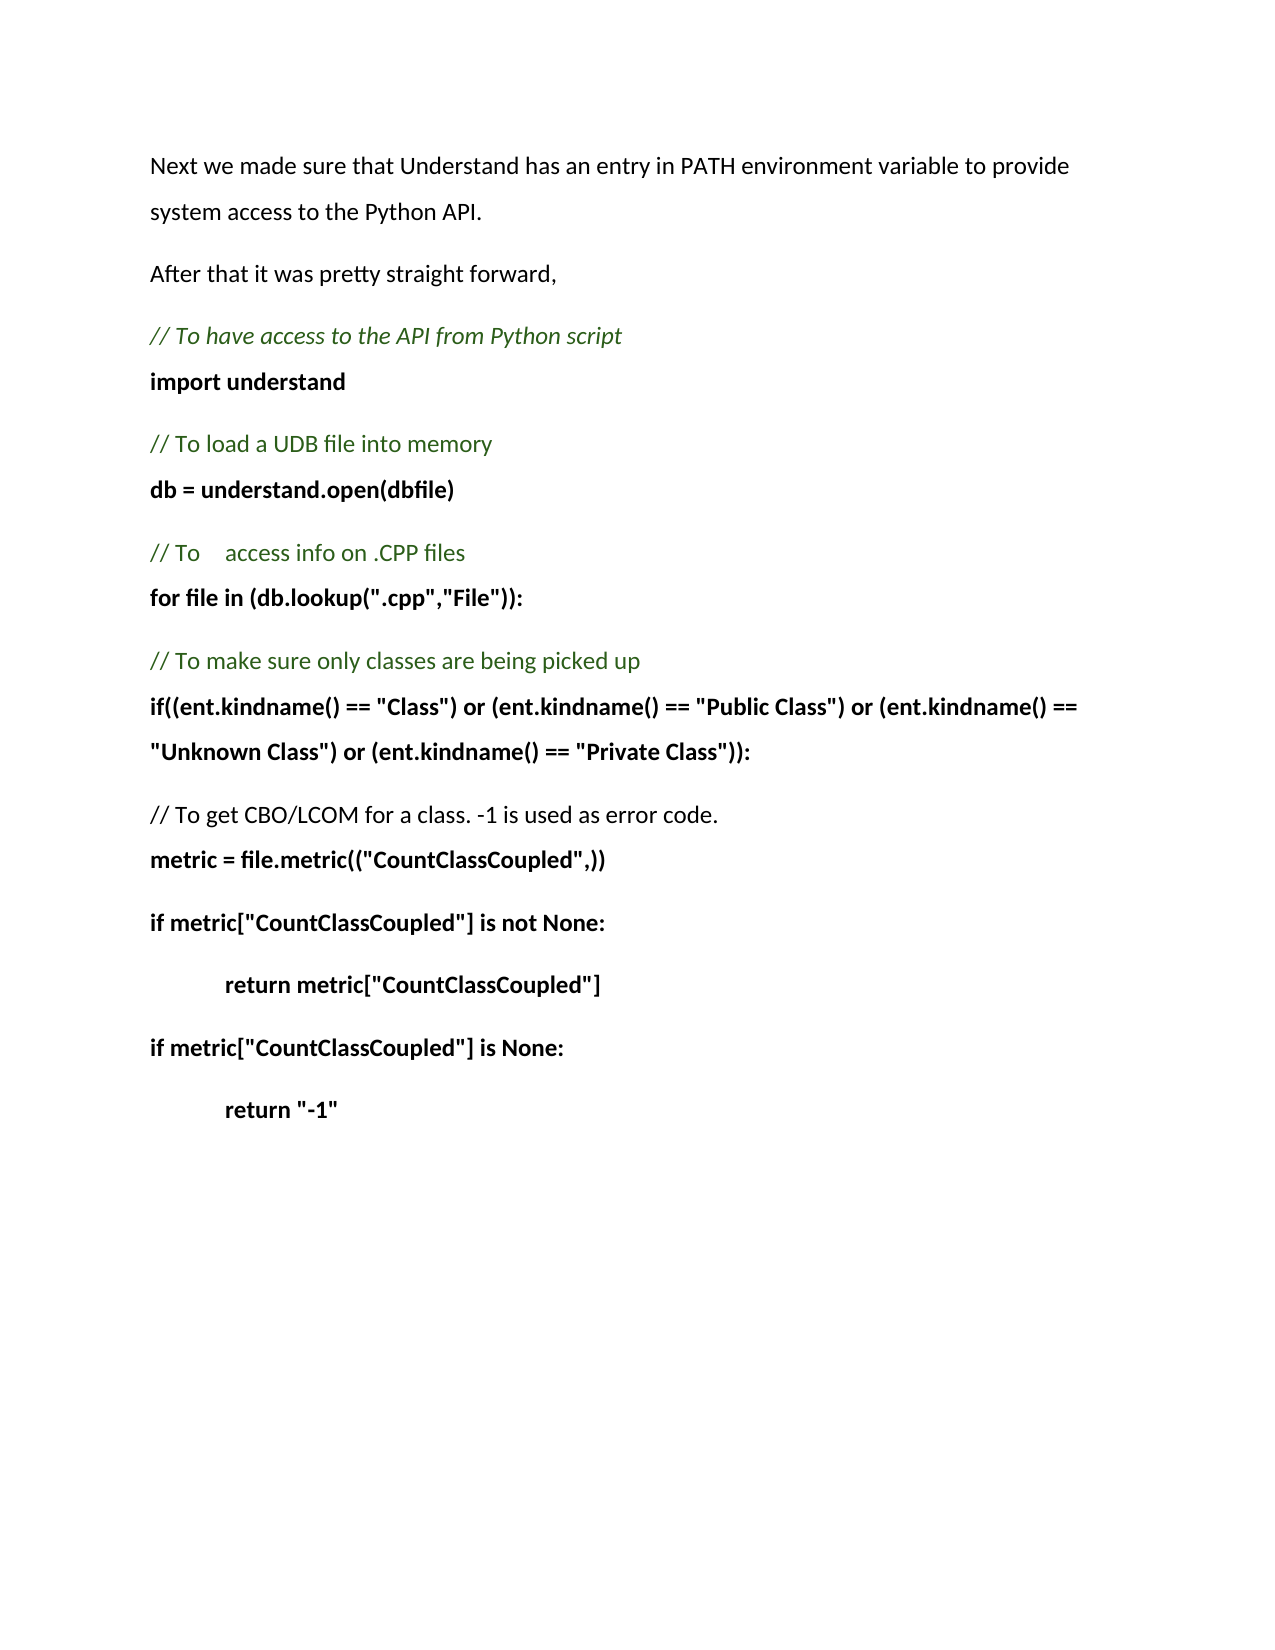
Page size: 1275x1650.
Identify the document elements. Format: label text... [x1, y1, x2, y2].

text if metric["CountClassCoupled"] is None: [150, 1032, 1125, 1062]
text // To have access to the API from Python script import understand [150, 321, 1125, 397]
text After that it was pretty straight forward, [150, 258, 1125, 289]
text return metric["CountClassCoupled"] [150, 969, 1125, 1000]
text if metric["CountClassCoupled"] is not None: [150, 907, 1125, 937]
text // To access info on .CPP files for file in (db.lookup(".cpp","File")): [150, 537, 1125, 613]
text // To make sure only classes are being picked up if((ent.kindname() == "Class") or (ent.kindname() == "Public Class") or (ent.kindname() == "Unknown Class") or (ent.kindname() == "Private Class")): [150, 645, 1125, 767]
text Next we made sure that Understand has an entry in PATH environment variable to provide system access to the Python API. [150, 150, 1125, 226]
text // To load a UDB file into memory db = understand.open(dbfile) [150, 429, 1125, 505]
text return "-1" [150, 1094, 1125, 1124]
text // To get CBO/LCOM for a class. -1 is used as error code. metric = file.metric(("CountClassCoupled",)) [150, 799, 1125, 875]
